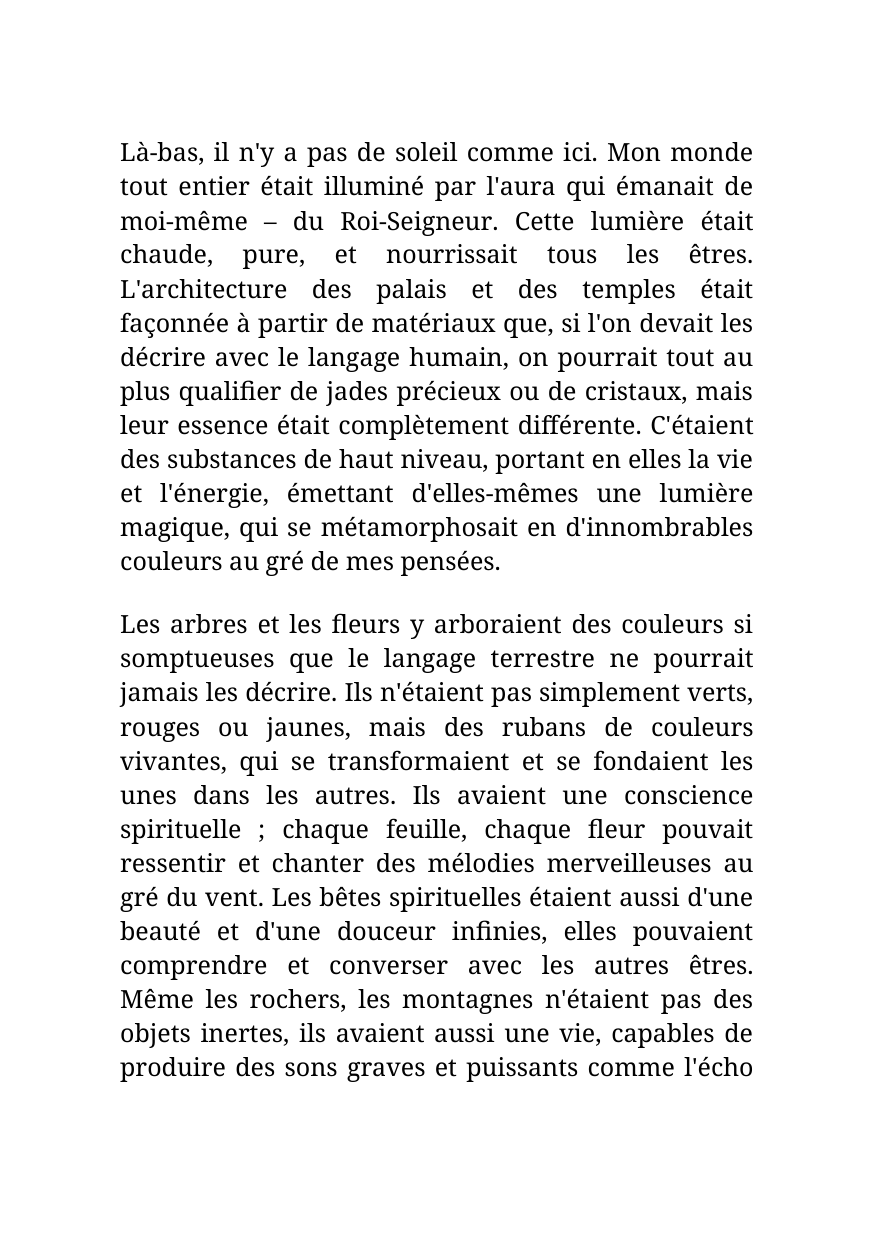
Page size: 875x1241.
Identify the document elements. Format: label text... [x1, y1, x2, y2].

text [120, 607, 754, 1084]
text Là-bas, il n'y a pas de soleil comme ici. Mon monde tout entier était illuminé par l'aura qui émanait de moi-même – du Roi-Seigneur. Cette lumière était chaude, pure, et nourrissait tous les êtres. L'architecture des palais et des temples était façonnée à partir de matériaux que, si l'on devait les décrire avec le langage humain, on pourrait tout au plus qualifier de jades précieux ou de cristaux, mais leur essence était complètement différente. C'étaient des substances de haut niveau, portant en elles la vie et l'énergie, émettant d'elles-mêmes une lumière magique, qui se métamorphosait en d'innombrables couleurs au gré de mes pensées. [120, 135, 754, 578]
